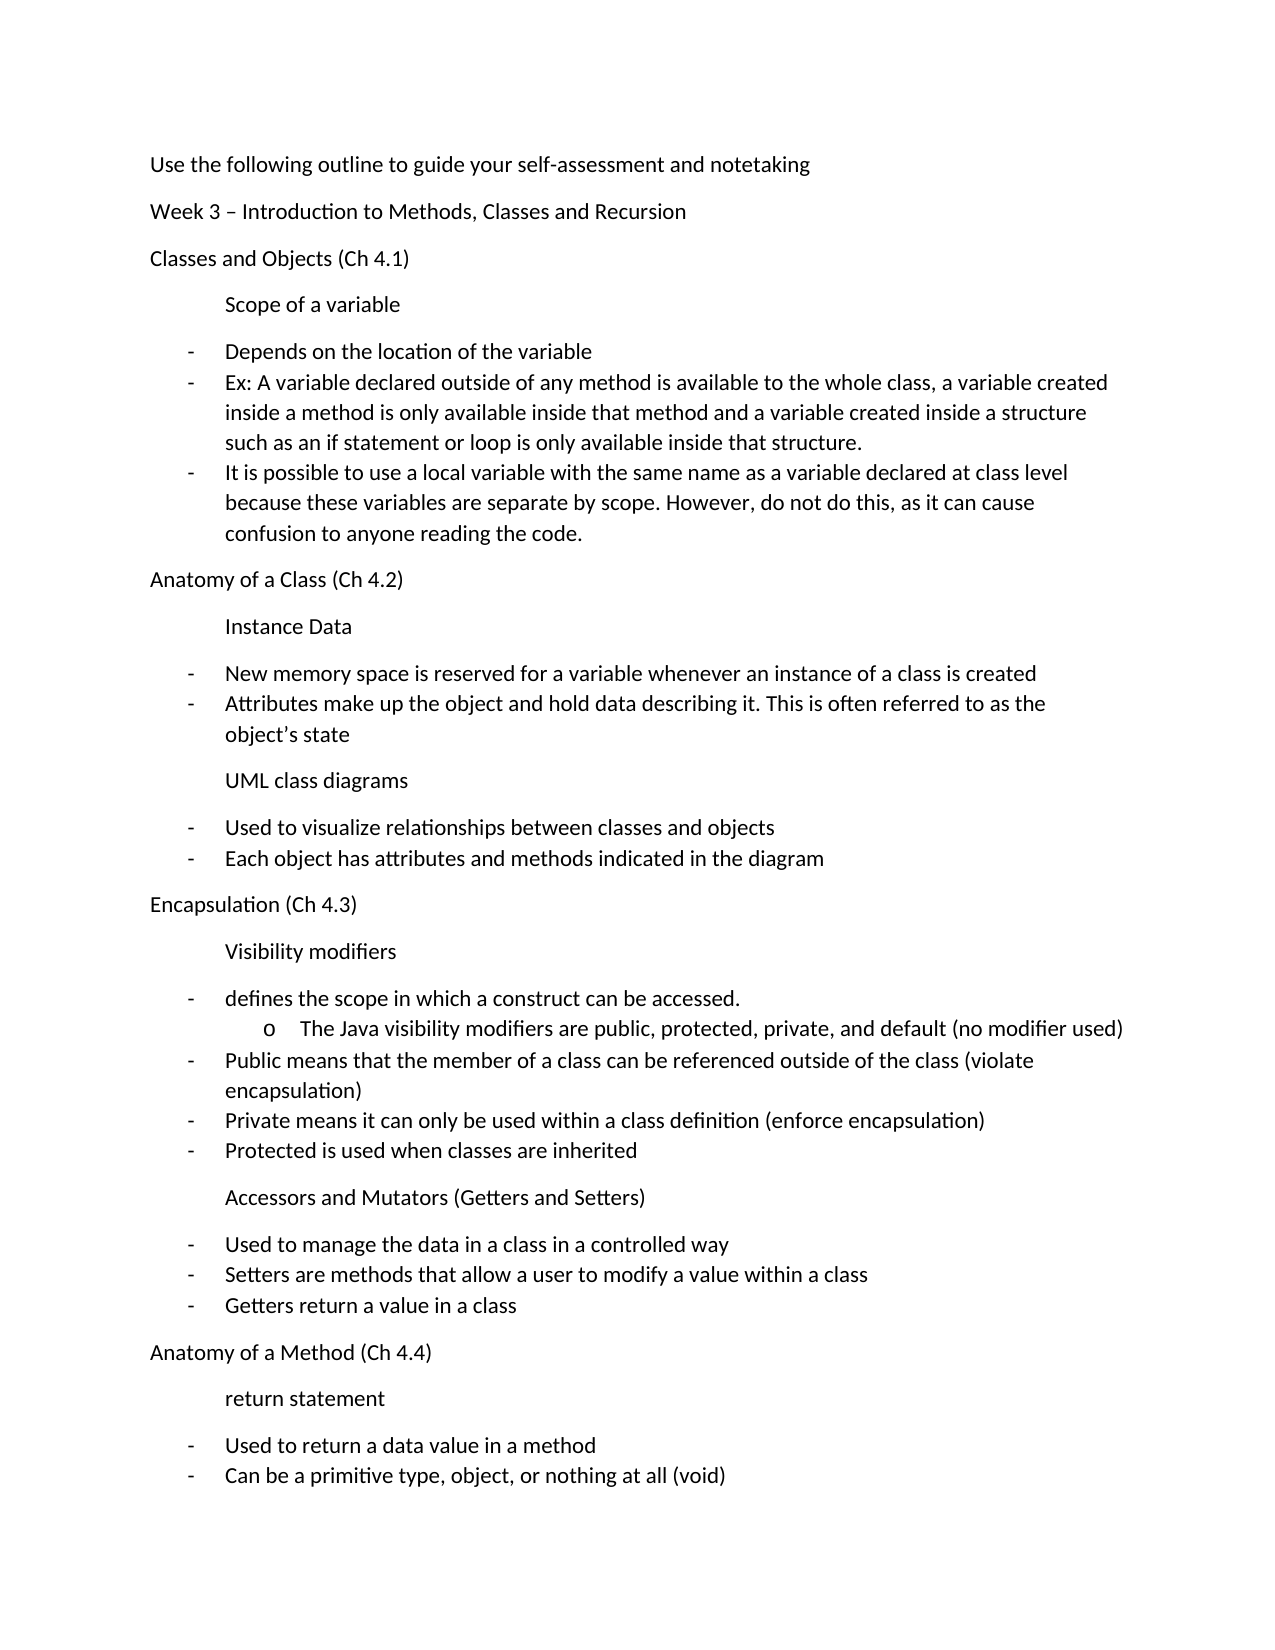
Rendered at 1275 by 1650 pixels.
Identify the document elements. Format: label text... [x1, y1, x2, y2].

list Getters return a value in a class [187, 1291, 1125, 1319]
list Each object has attributes and methods indicated in the diagram [187, 844, 1125, 872]
text Anatomy of a Class (Ch 4.2) [150, 566, 1125, 594]
list Protected is used when classes are inherited [187, 1137, 1125, 1165]
text Encapsulation (Ch 4.3) [150, 891, 1125, 919]
text Scope of a variable [150, 291, 1125, 319]
list New memory space is reserved for a variable whenever an instance of a class is created [187, 659, 1125, 687]
text Visibility modifiers [150, 937, 1125, 966]
list Setters are methods that allow a user to modify a value within a class [187, 1261, 1125, 1289]
text Week 3 – Introduction to Methods, Classes and Recursion [150, 197, 1125, 225]
list The Java visibility modifiers are public, protected, private, and default (no modifier used) [262, 1014, 1125, 1044]
text Use the following outline to guide your self-assessment and notetaking [150, 150, 1125, 178]
list Private means it can only be used within a class definition (enforce encapsulation) [187, 1106, 1125, 1134]
list Used to return a data value in a method [187, 1431, 1125, 1459]
text Accessors and Mutators (Getters and Setters) [150, 1183, 1125, 1212]
list Used to manage the data in a class in a controlled way [187, 1230, 1125, 1258]
list Attributes make up the object and hold data describing it. This is often referred to as the object’s state [187, 689, 1125, 748]
list Ex: A variable declared outside of any method is available to the whole class, a variable created inside a method is only available inside that method and a variable created inside a structure such as an if statement or loop is only available inside that structure. [187, 368, 1125, 456]
text UML class diagrams [150, 767, 1125, 795]
list Used to visualize relationships between classes and objects [187, 813, 1125, 842]
list Public means that the member of a class can be referenced outside of the class (violate encapsulation) [187, 1046, 1125, 1104]
text return statement [150, 1384, 1125, 1413]
text Instance Data [150, 612, 1125, 641]
list It is possible to use a local variable with the same name as a variable declared at class level because these variables are separate by scope. However, do not do this, as it can cause confusion to anyone reading the code. [187, 458, 1125, 547]
list Depends on the location of the variable [187, 337, 1125, 366]
list Can be a primitive type, object, or nothing at all (void) [187, 1462, 1125, 1490]
text Anatomy of a Method (Ch 4.4) [150, 1338, 1125, 1366]
list defines the scope in which a construct can be accessed. [187, 984, 1125, 1012]
text Classes and Objects (Ch 4.1) [150, 244, 1125, 272]
